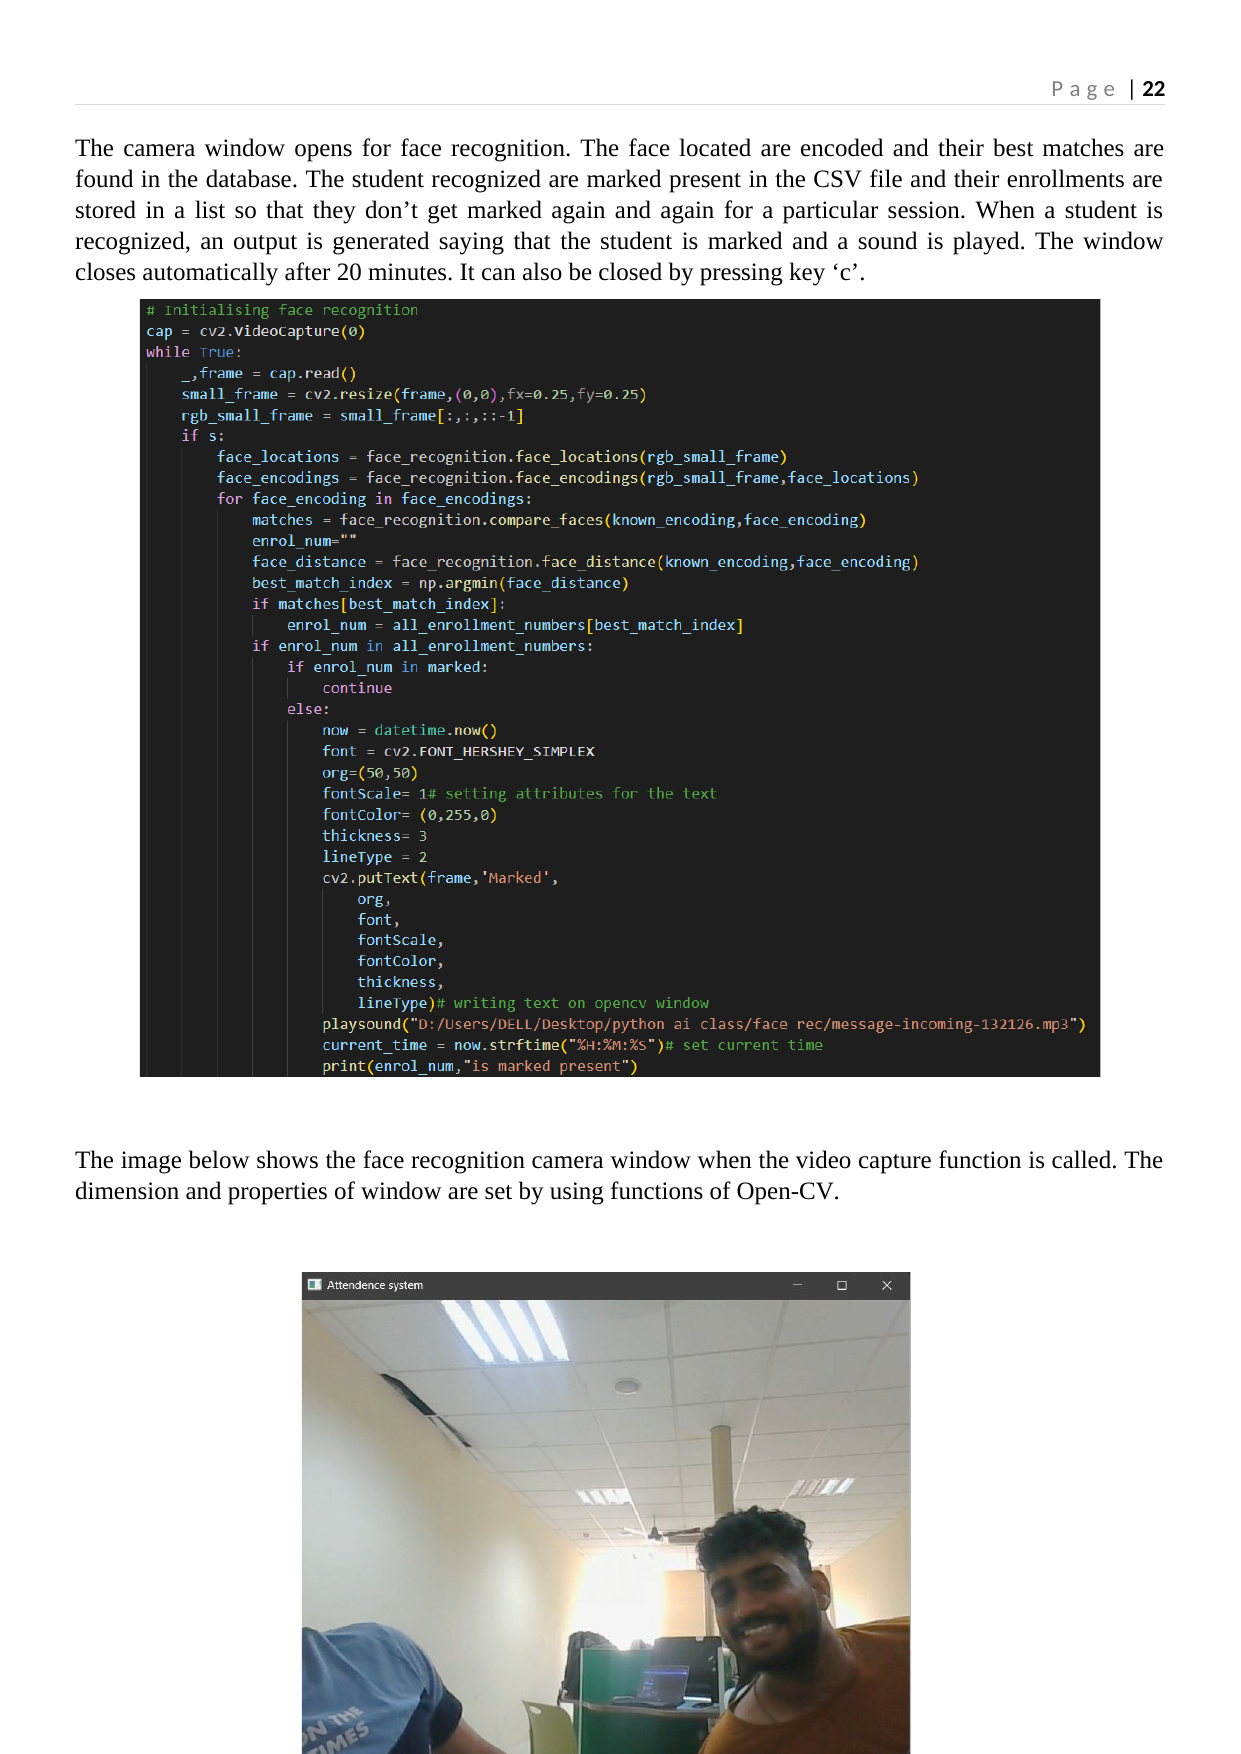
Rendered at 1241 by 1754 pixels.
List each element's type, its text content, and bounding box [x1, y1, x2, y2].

picture [139, 299, 1101, 1077]
picture [301, 1272, 911, 1754]
text The camera window opens for face recognition. The face located are encoded and their best matches are found in the database. The student recognized are marked present in the CSV file and their enrollments are stored in a list so that they don’t get marked again and again for a particular session. When a student is recognized, an output is generated saying that the student is marked and a sound is played. The window closes automatically after 20 minutes. It can also be closed by pressing key ‘c’. [75, 133, 1165, 286]
text The image below shows the face recognition camera window when the video capture function is called. The dimension and properties of window are set by using functions of Open-CV. [75, 1145, 1165, 1205]
